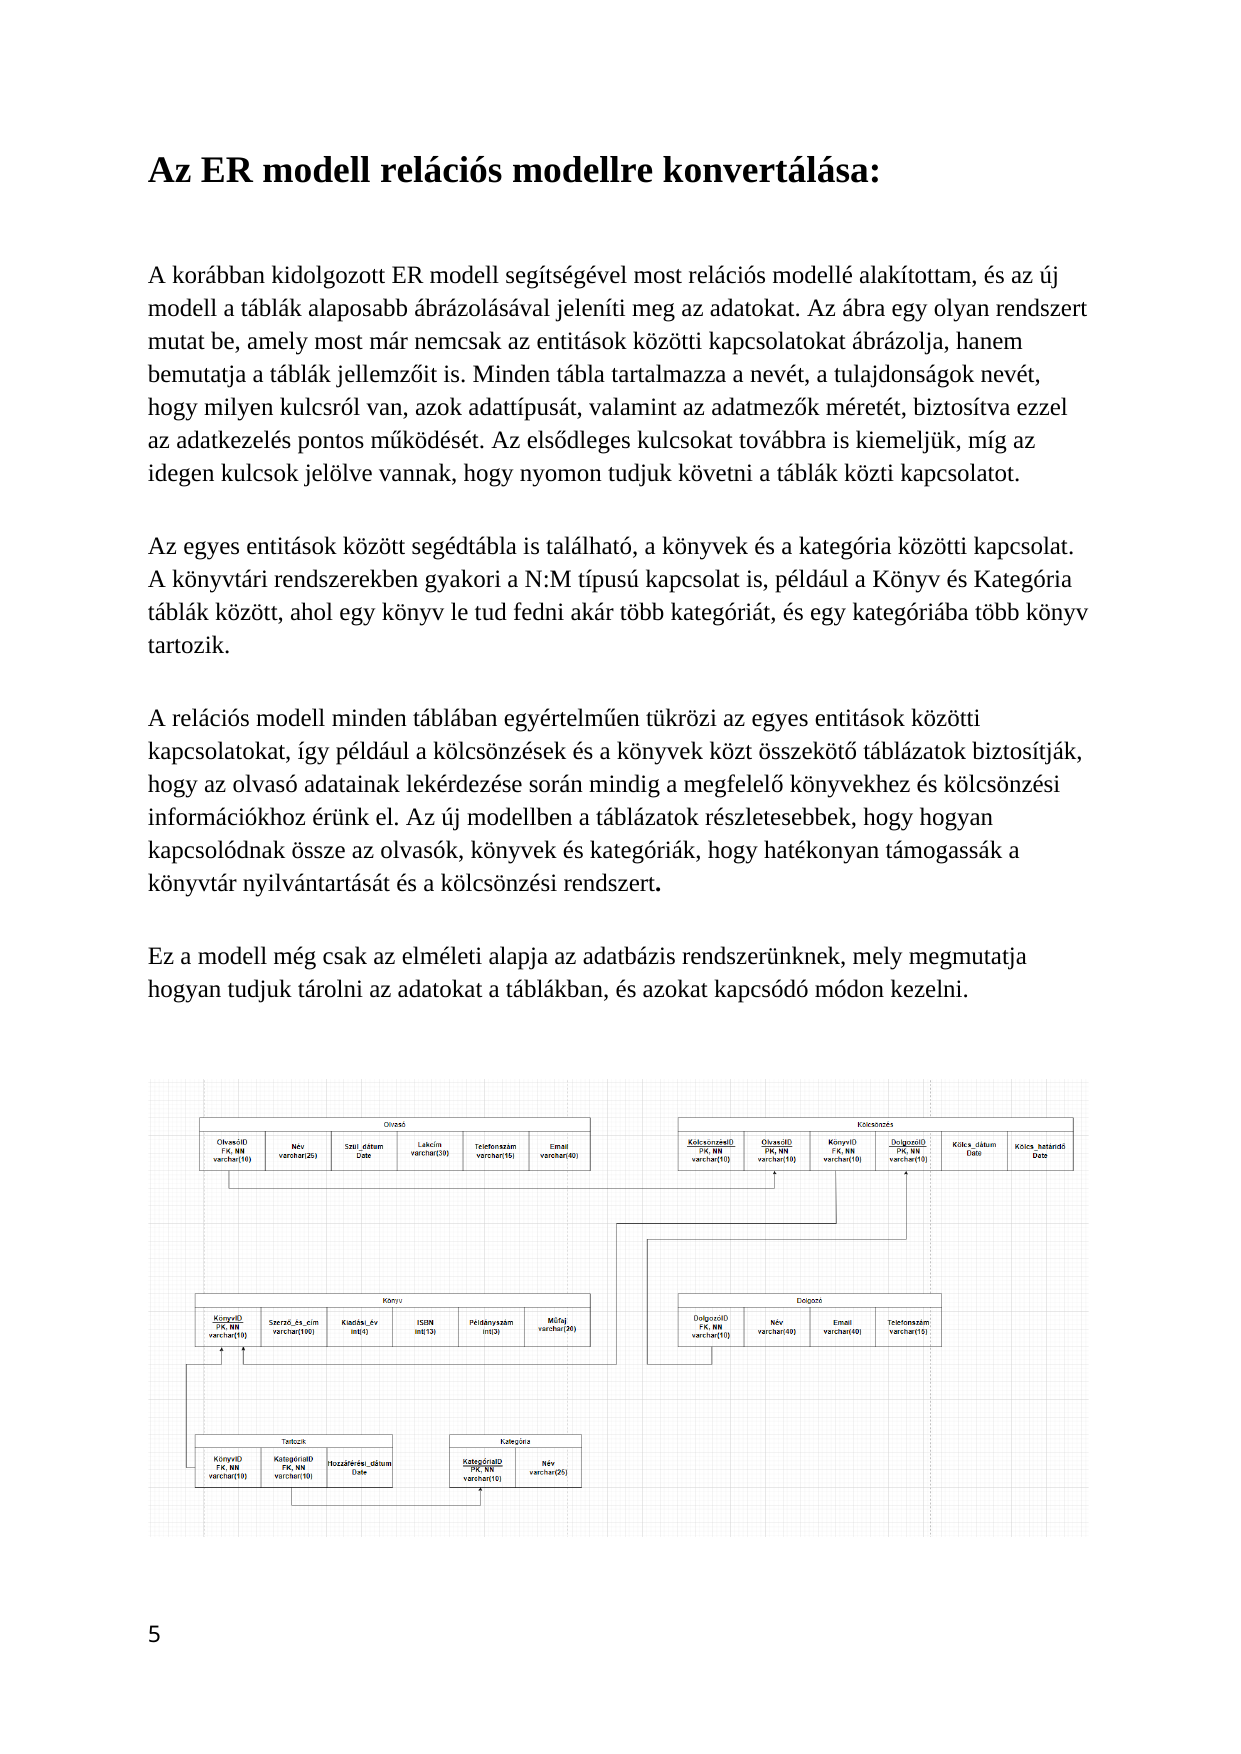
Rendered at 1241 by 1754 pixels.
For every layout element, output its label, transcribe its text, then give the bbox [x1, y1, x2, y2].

text Ez a modell még csak az elméleti alapja az adatbázis rendszerünknek, mely megmutatja hogyan tudjuk tárolni az adatokat a táblákban, és azokat kapcsódó módon kezelni. [148, 941, 1093, 1003]
picture [147, 1079, 1088, 1536]
text Az ER modell relációs modellre konvertálása: [148, 148, 1093, 191]
text Az egyes entitások között segédtábla is található, a könyvek és a kategória közötti kapcsolat. A könyvtári rendszerekben gyakori a N:M típusú kapcsolat is, például a Könyv és Kategória táblák között, ahol egy könyv le tud fedni akár több kategóriát, és egy kategóriába több könyv tartozik. [148, 531, 1093, 659]
text A korábban kidolgozott ER modell segítségével most relációs modellé alakítottam, és az új modell a táblák alaposabb ábrázolásával jeleníti meg az adatokat. Az ábra egy olyan rendszert mutat be, amely most már nemcsak az entitások közötti kapcsolatokat ábrázolja, hanem bemutatja a táblák jellemzőit is. Minden tábla tartalmazza a nevét, a tulajdonságok nevét, hogy milyen kulcsról van, azok adattípusát, valamint az adatmezők méretét, biztosítva ezzel az adatkezelés pontos működését. Az elsődleges kulcsokat továbbra is kiemeljük, míg az idegen kulcsok jelölve vannak, hogy nyomon tudjuk követni a táblák közti kapcsolatot. [148, 260, 1093, 487]
text A relációs modell minden táblában egyértelműen tükrözi az egyes entitások közötti kapcsolatokat, így például a kölcsönzések és a könyvek közt összekötő táblázatok biztosítják, hogy az olvasó adatainak lekérdezése során mindig a megfelelő könyvekhez és kölcsönzési információkhoz érünk el. Az új modellben a táblázatok részletesebbek, hogy hogyan kapcsolódnak össze az olvasók, könyvek és kategóriák, hogy hatékonyan támogassák a könyvtár nyilvántartását és a kölcsönzési rendszert. [148, 703, 1093, 897]
